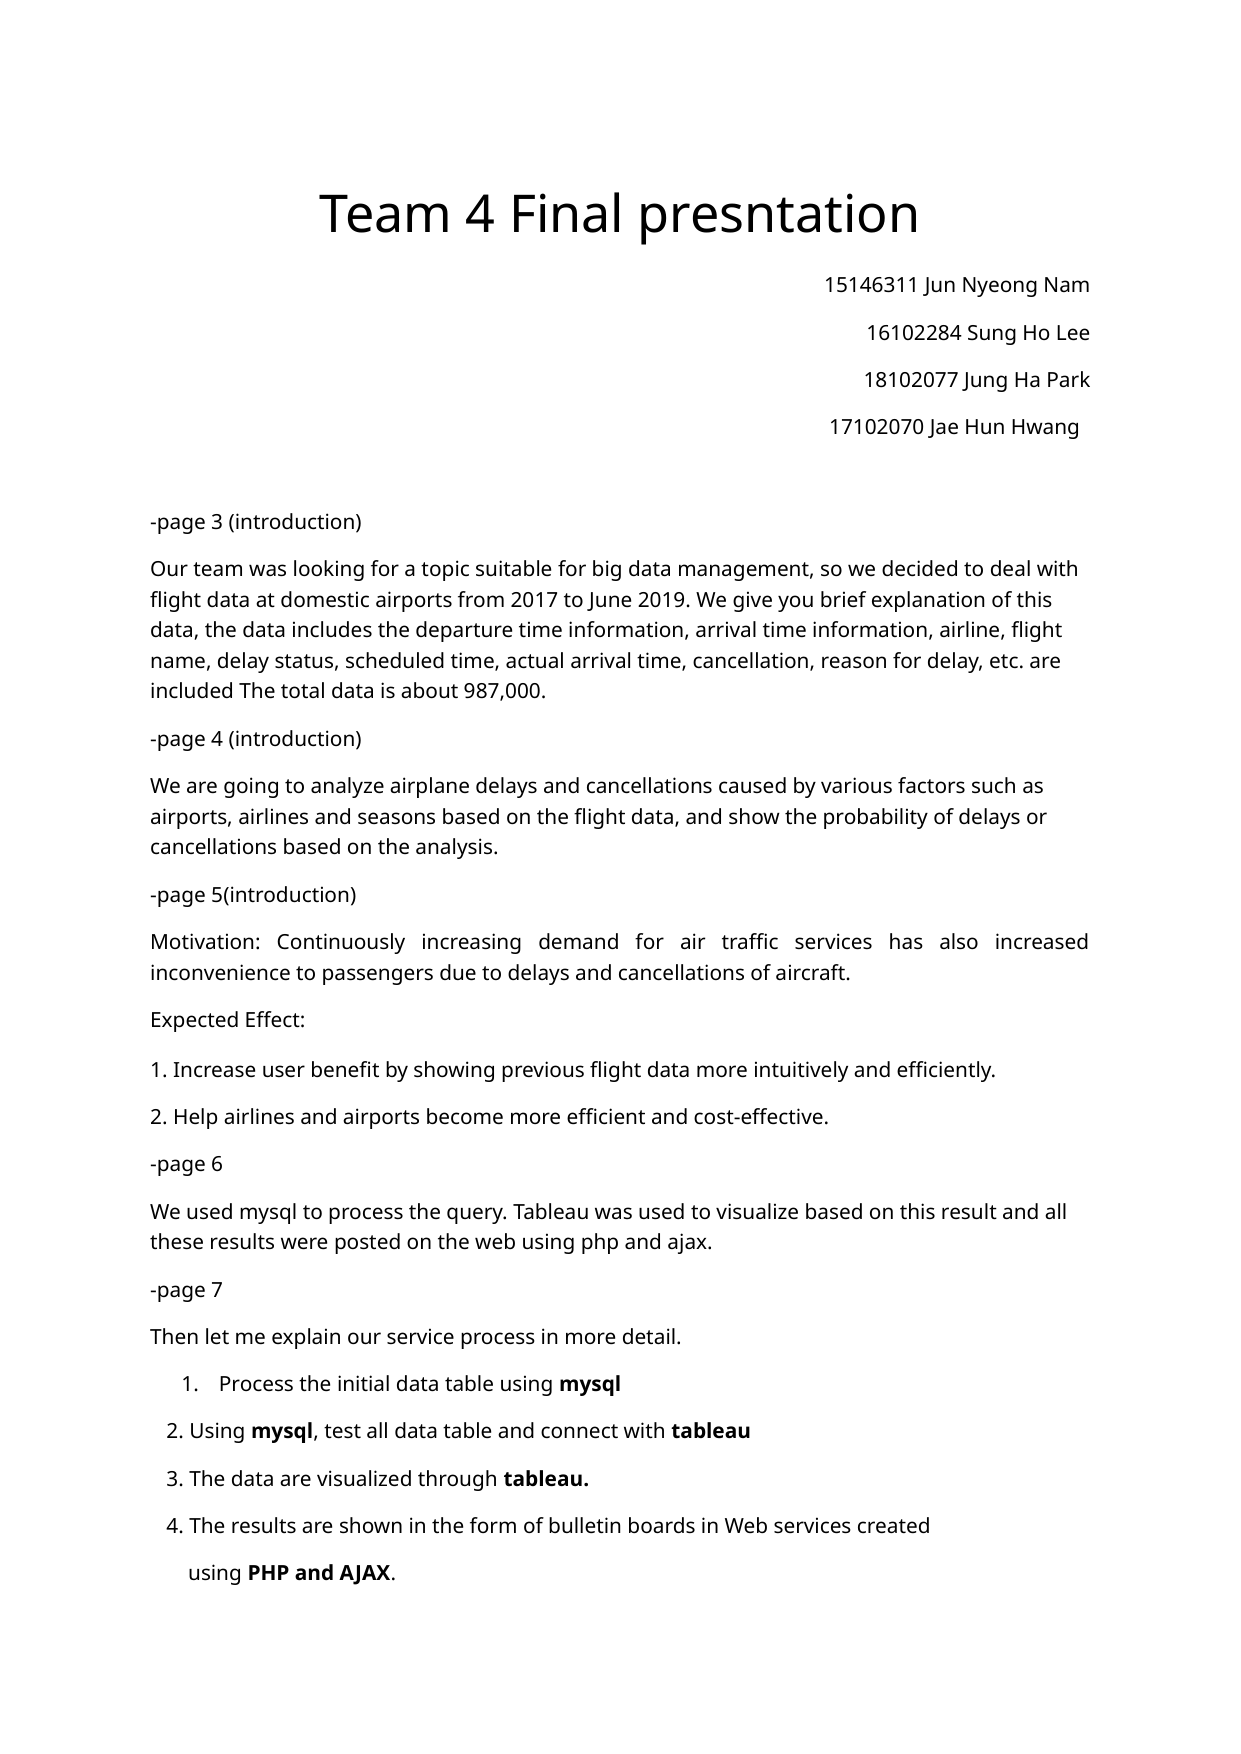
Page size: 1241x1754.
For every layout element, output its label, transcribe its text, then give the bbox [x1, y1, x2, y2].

text 3. The data are visualized through tableau. [150, 1464, 1090, 1492]
text 1. Increase user benefit by showing previous flight data more intuitively and efficiently. [150, 1055, 1090, 1083]
text -page 7 [150, 1275, 1090, 1303]
text -page 5(introduction) [150, 880, 1090, 908]
text Motivation: Continuously increasing demand for air traffic services has also increased inconvenience to passengers due to delays and cancellations of aircraft. [150, 927, 1090, 986]
text We are going to analyze airplane delays and cancellations caused by various factors such as airports, airlines and seasons based on the flight data, and show the probability of delays or cancellations based on the analysis. [150, 771, 1090, 861]
text Expected Effect: [150, 1005, 1090, 1033]
text 2. Using mysql, test all data table and connect with tableau [150, 1417, 1090, 1445]
text 4. The results are shown in the form of bulletin boards in Web services created [150, 1511, 1090, 1539]
text 2. Help airlines and airports become more efficient and cost-effective. [150, 1102, 1090, 1131]
text -page 6 [150, 1149, 1090, 1178]
text 15146311 Jun Nyeong Nam [150, 270, 1090, 299]
text using PHP and AJAX. [150, 1558, 1090, 1587]
list Process the initial data table using mysql [181, 1369, 1090, 1398]
text 17102070 Jae Hun Hwang [150, 412, 1080, 441]
text -page 4 (introduction) [150, 724, 1090, 752]
text -page 3 (introduction) [150, 507, 1090, 535]
text 18102077 Jung Ha Park [150, 365, 1090, 393]
text Our team was looking for a topic suitable for big data management, so we decided to deal with flight data at domestic airports from 2017 to June 2019. We give you brief explanation of this data, the data includes the departure time information, arrival time information, airline, flight name, delay status, scheduled time, actual arrival time, cancellation, reason for delay, etc. are included The total data is about 987,000. [150, 554, 1090, 705]
text Team 4 Final presntation [150, 177, 1090, 248]
text Then let me explain our service process in more detail. [150, 1322, 1090, 1350]
text 16102284 Sung Ho Lee [150, 318, 1090, 346]
text We used mysql to process the query. Tableau was used to visualize based on this result and all these results were posted on the web using php and ajax. [150, 1197, 1090, 1256]
